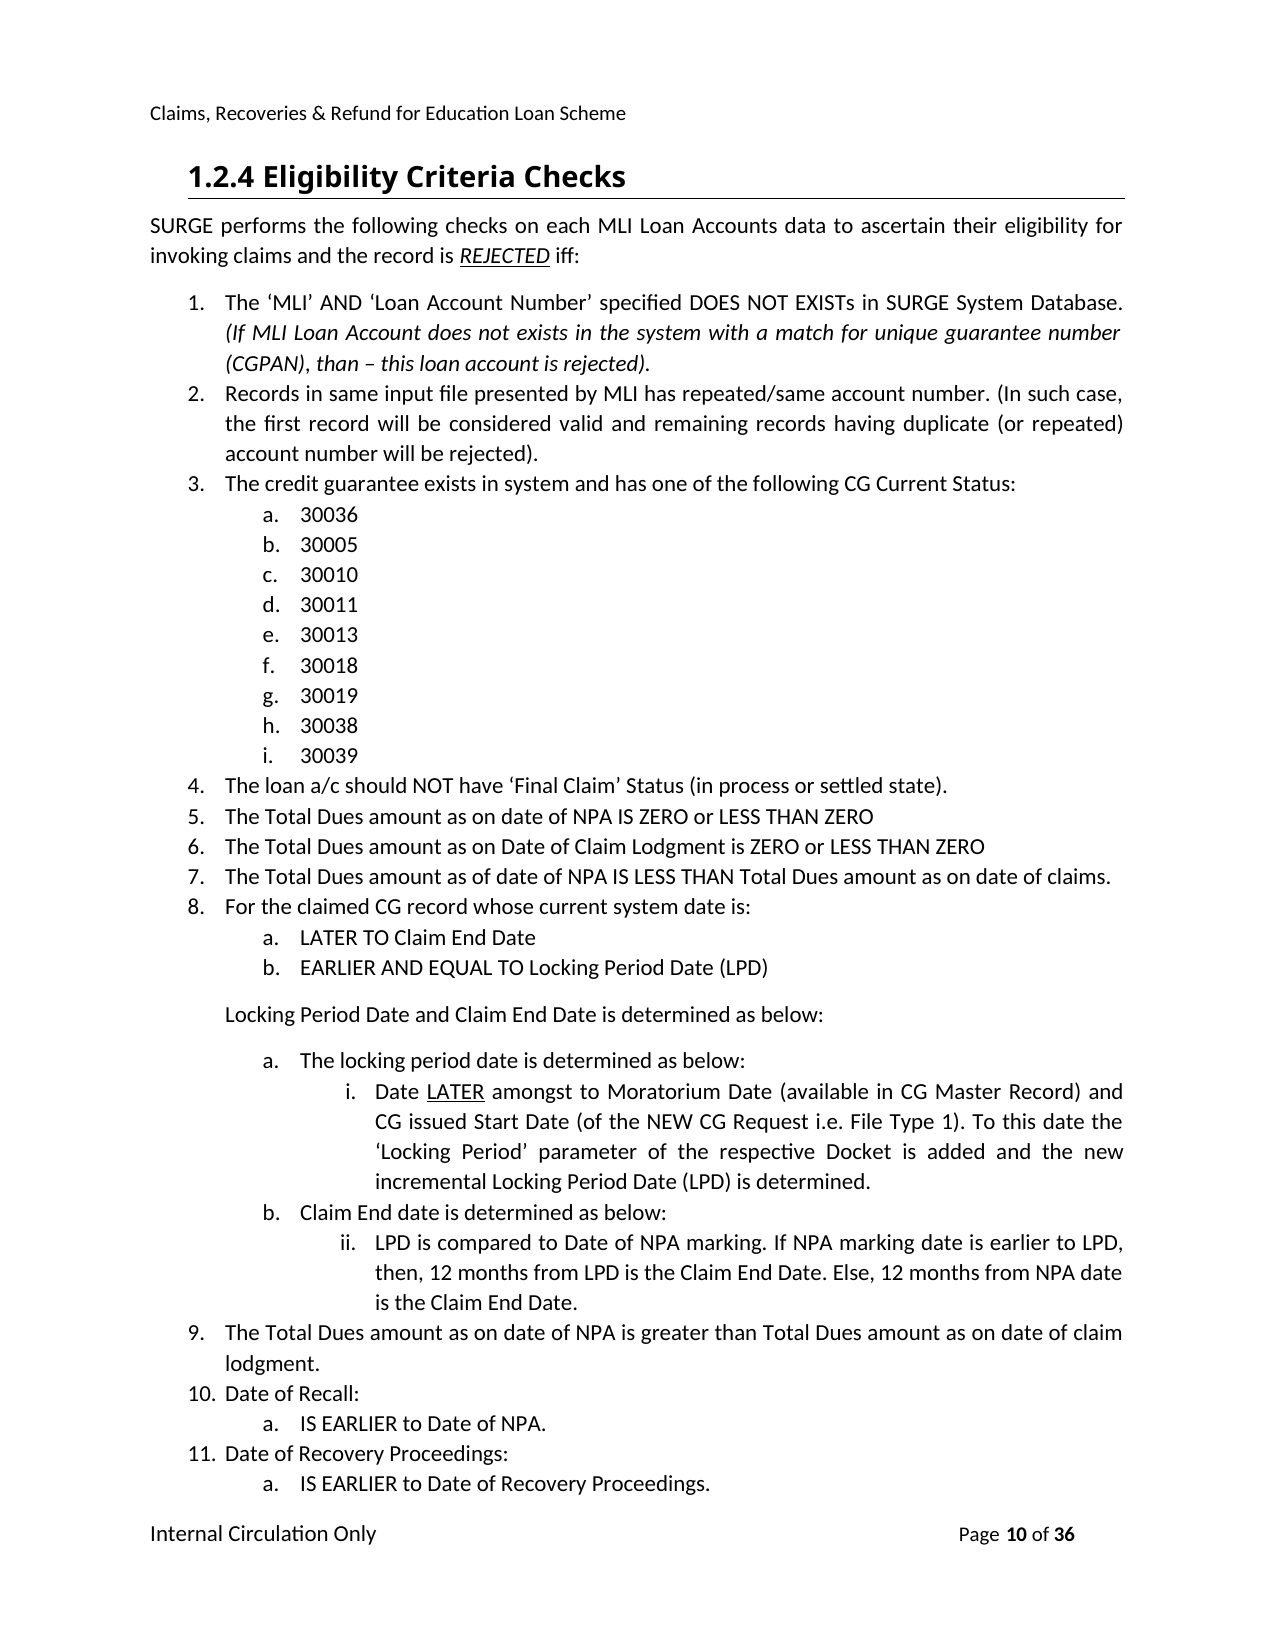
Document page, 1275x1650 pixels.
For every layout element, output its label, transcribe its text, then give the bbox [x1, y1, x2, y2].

text SURGE performs the following checks on each MLI Loan Accounts data to ascertain their eligibility for invoking claims and the record is REJECTED iff: [150, 211, 1125, 269]
list The ‘MLI’ AND ‘Loan Account Number’ specified DOES NOT EXISTs in SURGE System Database. (If MLI Loan Account does not exists in the system with a match for unique guarantee number (CGPAN), than – this loan account is rejected). [187, 288, 1125, 377]
list The Total Dues amount as on date of NPA IS ZERO or LESS THAN ZERO [187, 802, 1125, 830]
list 30018 [262, 651, 1125, 679]
list Date of Recall: [187, 1379, 1125, 1407]
list 30038 [262, 711, 1125, 739]
list The Total Dues amount as on date of NPA is greater than Total Dues amount as on date of claim lodgment. [187, 1318, 1125, 1377]
list EARLIER AND EQUAL TO Locking Period Date (LPD) [262, 953, 1125, 981]
list 30010 [262, 560, 1125, 588]
list For the claimed CG record whose current system date is: [187, 892, 1125, 921]
list LPD is compared to Date of NPA marking. If NPA marking date is earlier to LPD, then, 12 months from LPD is the Claim End Date. Else, 12 months from NPA date is the Claim End Date. [356, 1228, 1125, 1316]
list 30005 [262, 530, 1125, 558]
list 30036 [262, 500, 1125, 528]
list 30019 [262, 681, 1125, 709]
list LATER TO Claim End Date [262, 923, 1125, 951]
list IS EARLIER to Date of Recovery Proceedings. [262, 1469, 1125, 1498]
list The credit guarantee exists in system and has one of the following CG Current Status: [187, 469, 1125, 498]
list Records in same input file presented by MLI has repeated/same account number. (In such case, the first record will be considered valid and remaining records having duplicate (or repeated) account number will be rejected). [187, 379, 1125, 467]
list Claim End date is determined as below: [262, 1198, 1125, 1226]
list 30039 [262, 741, 1125, 769]
list 30011 [262, 590, 1125, 618]
list The Total Dues amount as of date of NPA IS LESS THAN Total Dues amount as on date of claims. [187, 862, 1125, 890]
list The loan a/c should NOT have ‘Final Claim’ Status (in process or settled state). [187, 772, 1125, 800]
subtitle Eligibility Criteria Checks [187, 156, 1125, 199]
list Date of Recovery Proceedings: [187, 1439, 1125, 1467]
text Locking Period Date and Claim End Date is determined as below: [150, 1000, 1125, 1028]
list Date LATER amongst to Moratorium Date (available in CG Master Record) and CG issued Start Date (of the NEW CG Request i.e. File Type 1). To this date the ‘Locking Period’ parameter of the respective Docket is added and the new incremental Locking Period Date (LPD) is determined. [356, 1077, 1125, 1196]
list The locking period date is determined as below: [262, 1047, 1125, 1075]
list IS EARLIER to Date of NPA. [262, 1409, 1125, 1437]
list The Total Dues amount as on Date of Claim Lodgment is ZERO or LESS THAN ZERO [187, 832, 1125, 860]
list 30013 [262, 621, 1125, 649]
